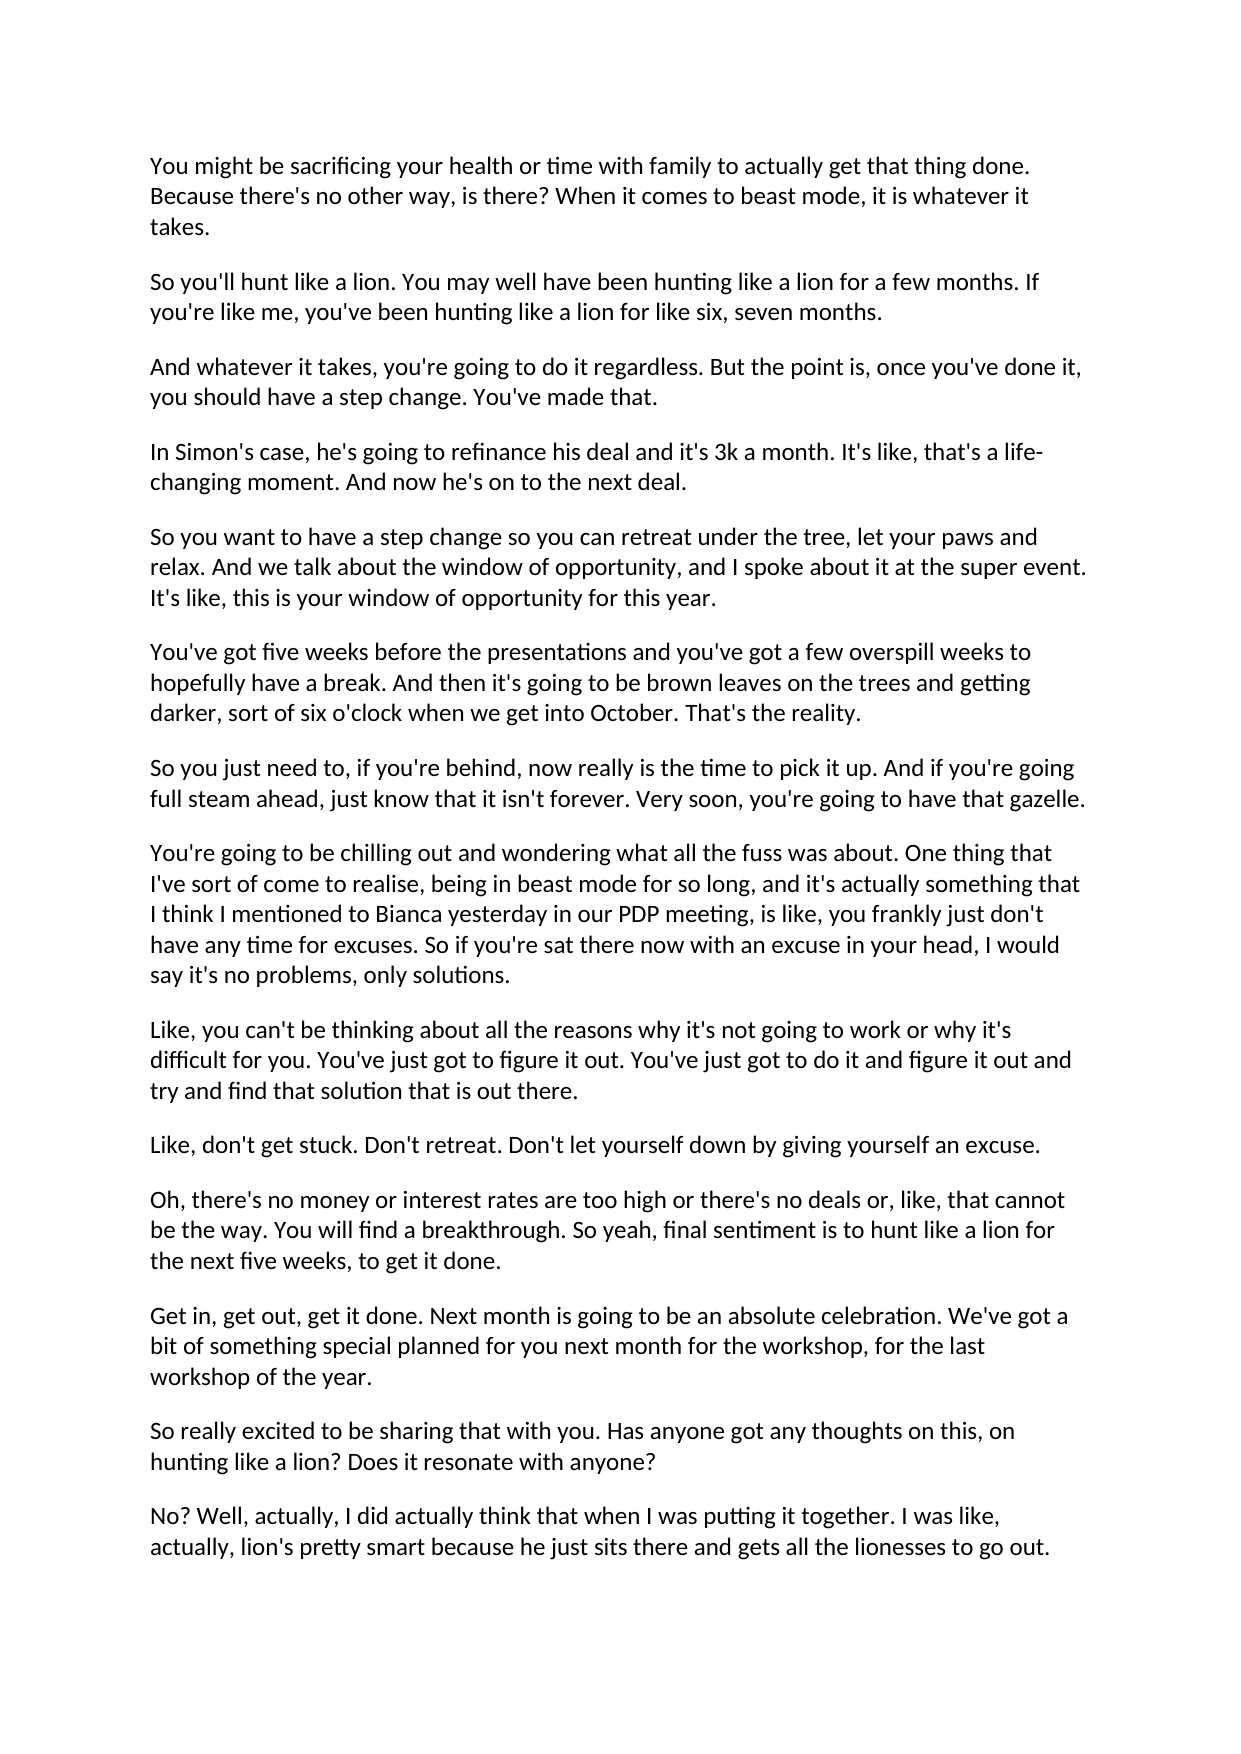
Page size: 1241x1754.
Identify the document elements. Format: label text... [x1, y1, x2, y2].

text So you'll hunt like a lion. You may well have been hunting like a lion for a few months. If you're like me, you've been hunting like a lion for like six, seven months. [150, 266, 1090, 327]
text You've got five weeks before the presentations and you've got a few overspill weeks to hopefully have a break. And then it's going to be brown leaves on the trees and getting darker, sort of six o'clock when we get into October. That's the reality. [150, 637, 1090, 728]
text No? Well, actually, I did actually think that when I was putting it together. I was like, actually, lion's pretty smart because he just sits there and gets all the lionesses to go out. [150, 1501, 1090, 1562]
text Oh, there's no money or interest rates are too high or there's no deals or, like, that cannot be the way. You will find a breakthrough. So yeah, final sentiment is to hunt like a lion for the next five weeks, to get it done. [150, 1184, 1090, 1276]
text Like, don't get stuck. Don't retreat. Don't let yourself down by giving yourself an excuse. [150, 1129, 1090, 1160]
text Get in, get out, get it done. Next month is going to be an absolute celebration. We've got a bit of something special planned for you next month for the workshop, for the last workshop of the year. [150, 1300, 1090, 1391]
text And whatever it takes, you're going to do it regardless. But the point is, once you've done it, you should have a step change. You've made that. [150, 351, 1090, 412]
text So really excited to be sharing that with you. Has anyone got any thoughts on this, on hunting like a lion? Does it resonate with anyone? [150, 1415, 1090, 1476]
text Like, you can't be thinking about all the reasons why it's not going to work or why it's difficult for you. You've just got to figure it out. You've just got to do it and figure it out and try and find that solution that is out there. [150, 1014, 1090, 1106]
text You might be sacrificing your health or time with family to actually get that thing done. Because there's no other way, is there? When it comes to beast mode, it is whatever it takes. [150, 150, 1090, 242]
text So you just need to, if you're behind, now really is the time to pick it up. And if you're going full steam ahead, just know that it isn't forever. Very soon, you're going to have that gazelle. [150, 752, 1090, 813]
text You're going to be chilling out and wondering what all the fuss was about. One thing that I've sort of come to realise, being in beast mode for so long, and it's actually something that I think I mentioned to Bianca yesterday in our PDP meeting, is like, you frankly just don't have any time for excuses. So if you're sat there now with an excuse in your head, I would say it's no problems, only solutions. [150, 837, 1090, 990]
text So you want to have a step change so you can retreat under the tree, let your paws and relax. And we talk about the window of opportunity, and I spoke about it at the super event. It's like, this is your window of opportunity for this year. [150, 521, 1090, 612]
text In Simon's case, he's going to refinance his deal and it's 3k a month. It's like, that's a life-changing moment. And now he's on to the next deal. [150, 436, 1090, 497]
